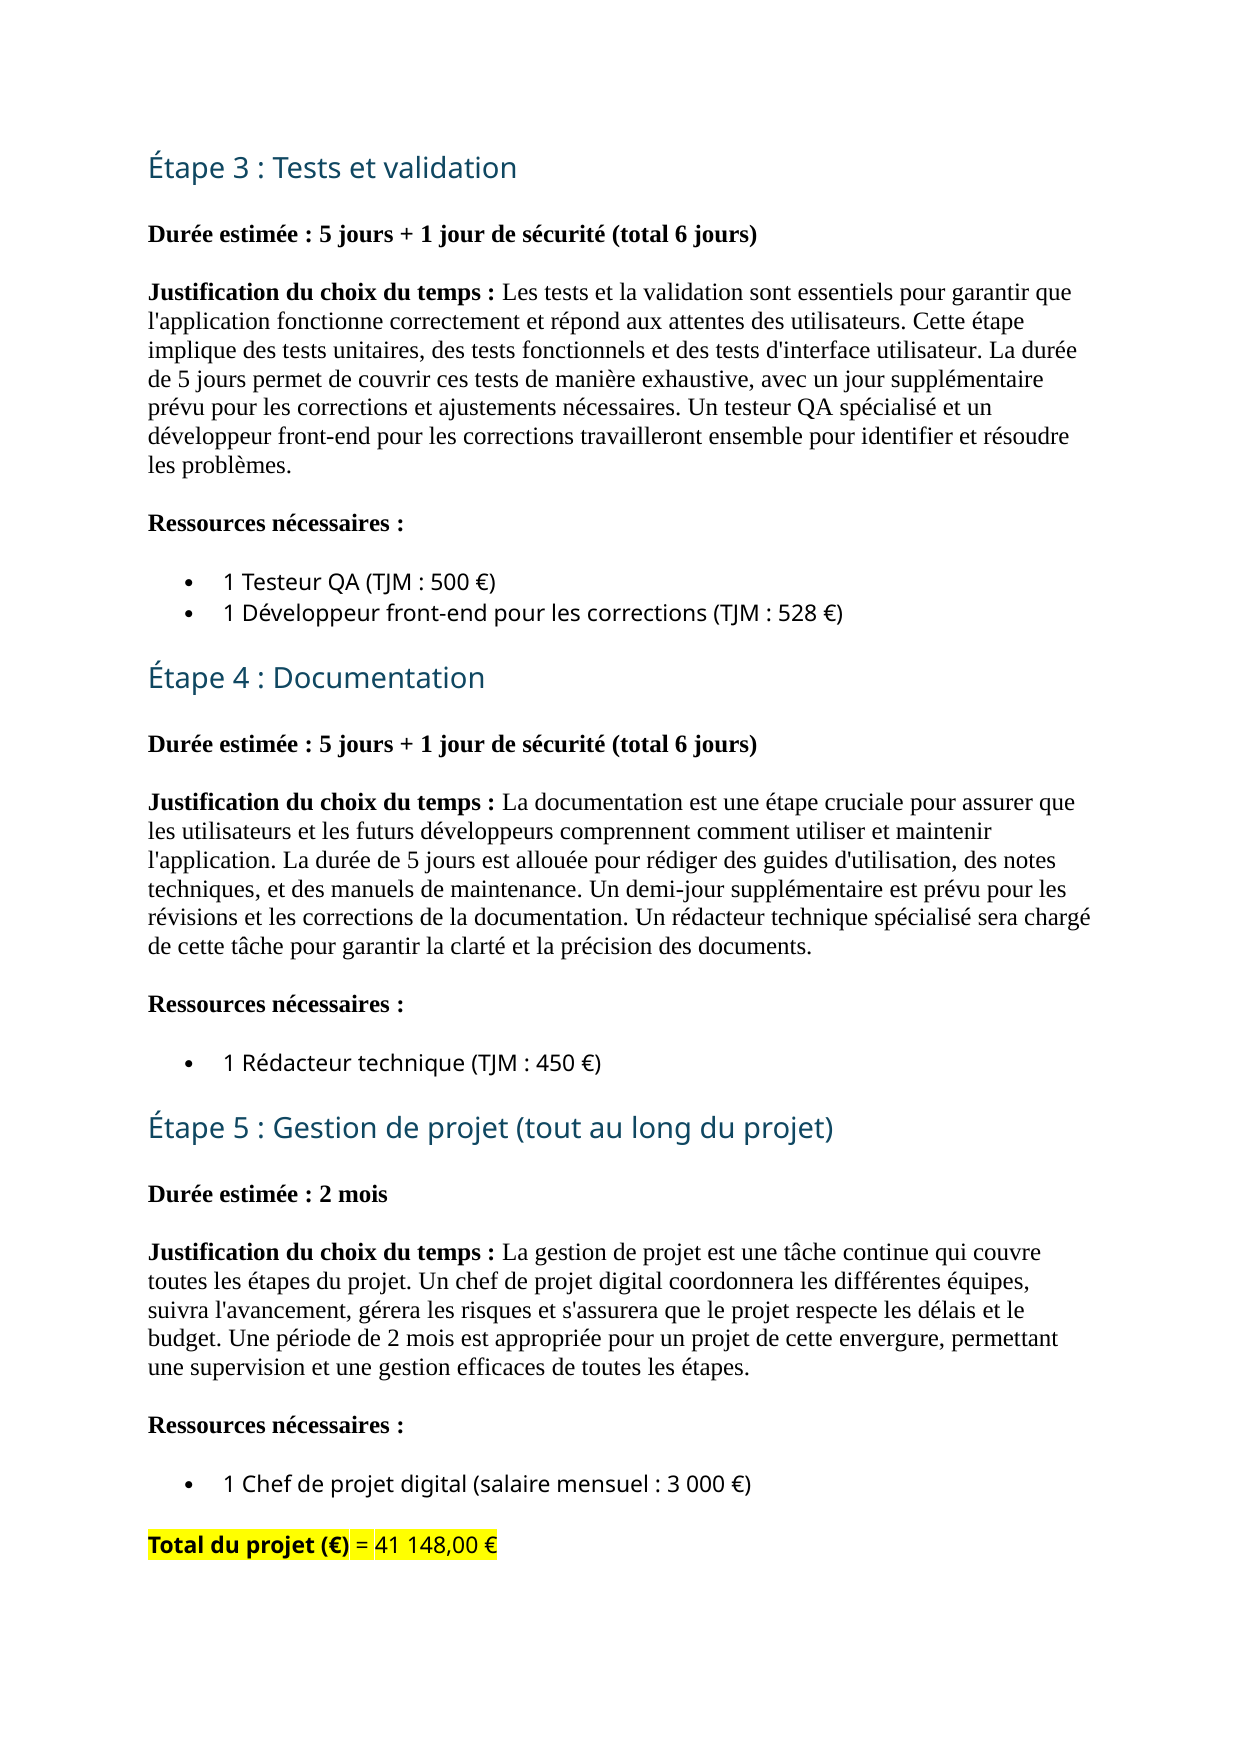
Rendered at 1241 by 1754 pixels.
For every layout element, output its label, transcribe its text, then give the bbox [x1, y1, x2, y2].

text Ressources nécessaires : [148, 1410, 1093, 1439]
list 1 Testeur QA (TJM : 500 €) [185, 566, 1093, 597]
text Justification du choix du temps : Les tests et la validation sont essentiels pour garantir que l'application fonctionne correctement et répond aux attentes des utilisateurs. Cette étape implique des tests unitaires, des tests fonctionnels et des tests d'interface utilisateur. La durée de 5 jours permet de couvrir ces tests de manière exhaustive, avec un jour supplémentaire prévu pour les corrections et ajustements nécessaires. Un testeur QA spécialisé et un développeur front-end pour les corrections travailleront ensemble pour identifier et résoudre les problèmes. [148, 277, 1093, 479]
text Durée estimée : 2 mois [148, 1179, 1093, 1208]
text Durée estimée : 5 jours + 1 jour de sécurité (total 6 jours) [148, 729, 1093, 758]
subtitle Étape 4 : Documentation [148, 657, 1093, 697]
subtitle Étape 3 : Tests et validation [148, 148, 1093, 187]
text Durée estimée : 5 jours + 1 jour de sécurité (total 6 jours) [148, 219, 1093, 248]
list 1 Rédacteur technique (TJM : 450 €) [185, 1047, 1093, 1078]
list 1 Chef de projet digital (salaire mensuel : 3 000 €) [185, 1468, 1093, 1499]
text Justification du choix du temps : La documentation est une étape cruciale pour assurer que les utilisateurs et les futurs développeurs comprennent comment utiliser et maintenir l'application. La durée de 5 jours est allouée pour rédiger des guides d'utilisation, des notes techniques, et des manuels de maintenance. Un demi-jour supplémentaire est prévu pour les révisions et les corrections de la documentation. Un rédacteur technique spécialisé sera chargé de cette tâche pour garantir la clarté et la précision des documents. [148, 787, 1093, 960]
list 1 Développeur front-end pour les corrections (TJM : 528 €) [185, 597, 1093, 628]
text Ressources nécessaires : [148, 989, 1093, 1018]
text Total du projet (€) = 41 148,00 € [148, 1528, 1093, 1560]
text Ressources nécessaires : [148, 508, 1093, 537]
text Justification du choix du temps : La gestion de projet est une tâche continue qui couvre toutes les étapes du projet. Un chef de projet digital coordonnera les différentes équipes, suivra l'avancement, gérera les risques et s'assurera que le projet respecte les délais et le budget. Une période de 2 mois est appropriée pour un projet de cette envergure, permettant une supervision et une gestion efficaces de toutes les étapes. [148, 1237, 1093, 1381]
subtitle Étape 5 : Gestion de projet (tout au long du projet) [148, 1107, 1093, 1147]
